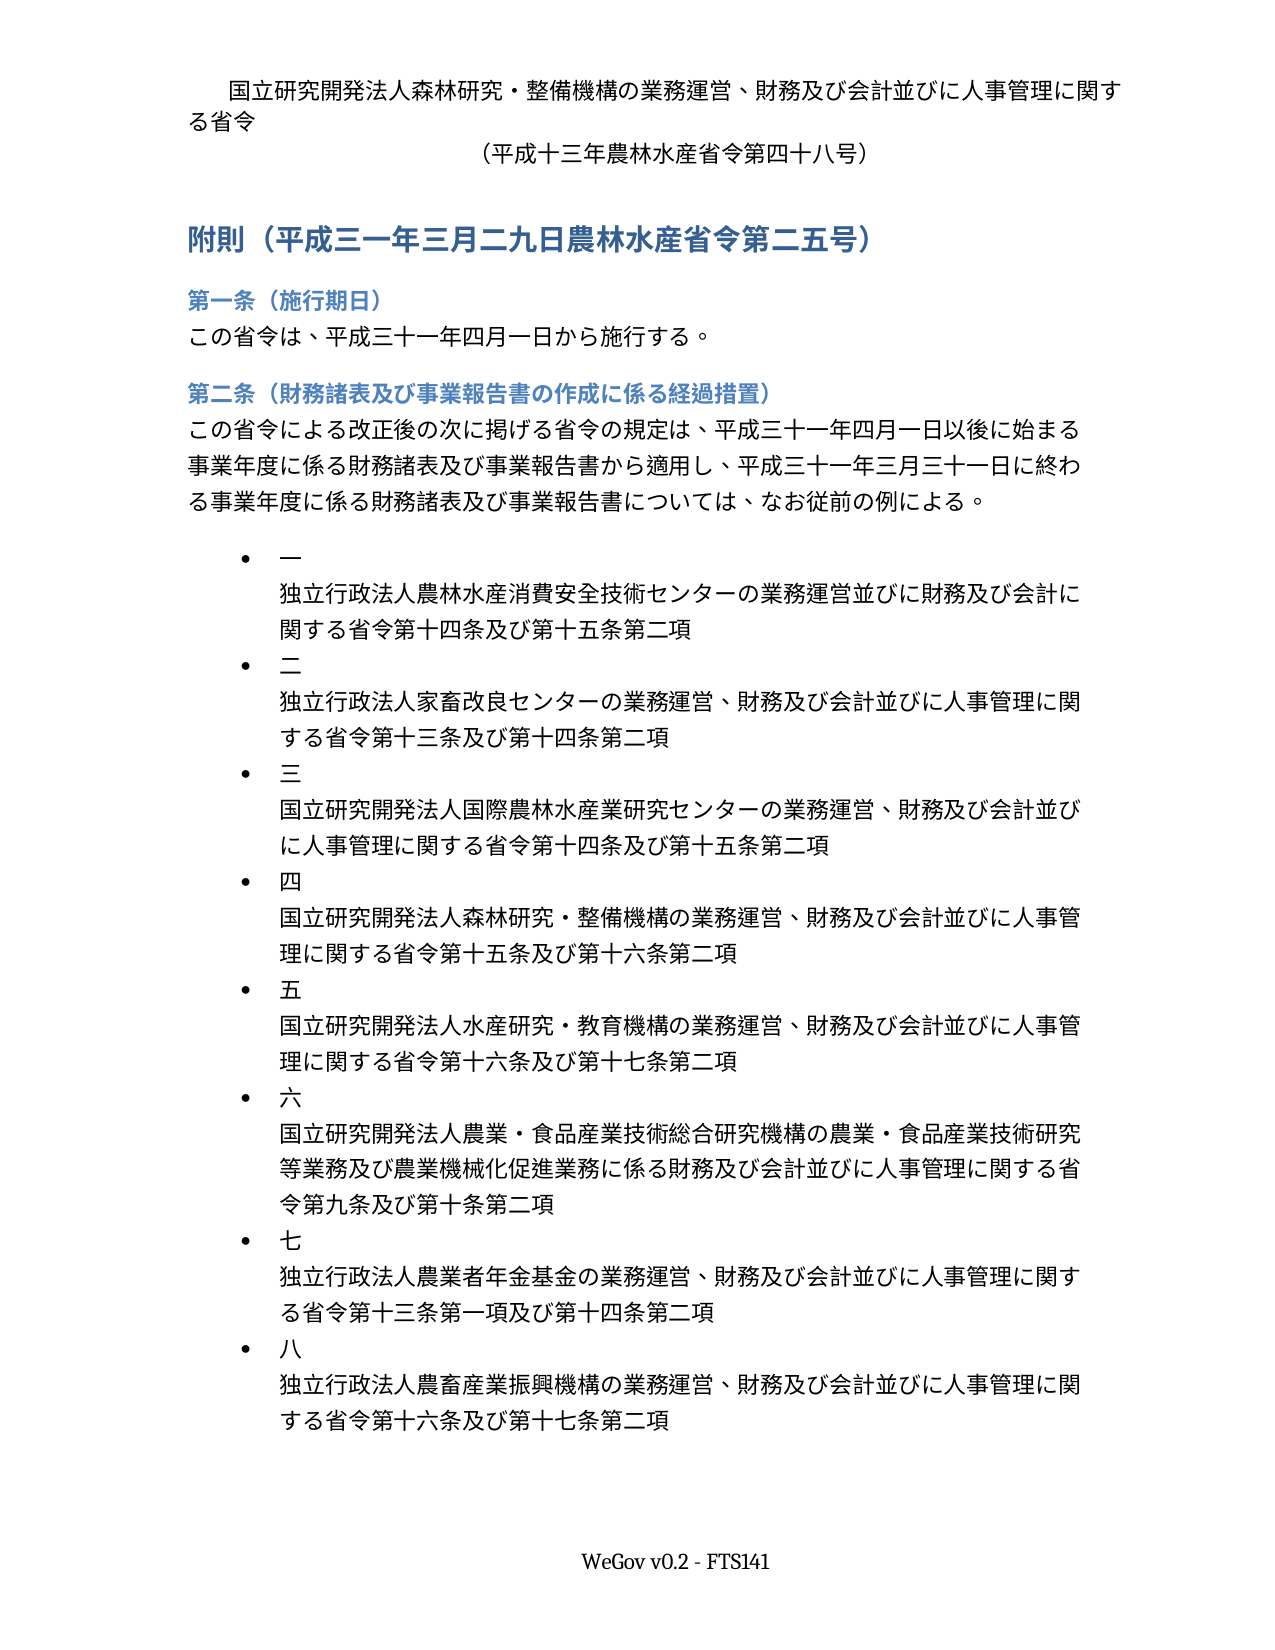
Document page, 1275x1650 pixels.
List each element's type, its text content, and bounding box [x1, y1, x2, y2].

text この省令は、平成三十一年四月一日から施行する。 [187, 321, 1087, 352]
list 一 独立行政法人農林水産消費安全技術センターの業務運営並びに財務及び会計に関する省令第十四条及び第十五条第二項 [242, 542, 1087, 646]
list 五 国立研究開発法人水産研究・教育機構の業務運営、財務及び会計並びに人事管理に関する省令第十六条及び第十七条第二項 [242, 974, 1087, 1077]
subtitle 第二条（財務諸表及び事業報告書の作成に係る経過措置） [187, 378, 1087, 409]
list 七 独立行政法人農業者年金基金の業務運営、財務及び会計並びに人事管理に関する省令第十三条第一項及び第十四条第二項 [242, 1225, 1087, 1328]
list 二 独立行政法人家畜改良センターの業務運営、財務及び会計並びに人事管理に関する省令第十三条及び第十四条第二項 [242, 650, 1087, 753]
text この省令による改正後の次に掲げる省令の規定は、平成三十一年四月一日以後に始まる事業年度に係る財務諸表及び事業報告書から適用し、平成三十一年三月三十一日に終わる事業年度に係る財務諸表及び事業報告書については、なお従前の例による。 [187, 414, 1087, 517]
subtitle 第一条（施行期日） [187, 285, 1087, 316]
list 八 独立行政法人農畜産業振興機構の業務運営、財務及び会計並びに人事管理に関する省令第十六条及び第十七条第二項 [242, 1333, 1087, 1436]
list 四 国立研究開発法人森林研究・整備機構の業務運営、財務及び会計並びに人事管理に関する省令第十五条及び第十六条第二項 [242, 866, 1087, 969]
list 三 国立研究開発法人国際農林水産業研究センターの業務運営、財務及び会計並びに人事管理に関する省令第十四条及び第十五条第二項 [242, 758, 1087, 861]
subtitle 附則（平成三一年三月二九日農林水産省令第二五号） [187, 219, 1087, 258]
list 六 国立研究開発法人農業・食品産業技術総合研究機構の農業・食品産業技術研究等業務及び農業機械化促進業務に係る財務及び会計並びに人事管理に関する省令第九条及び第十条第二項 [242, 1082, 1087, 1221]
